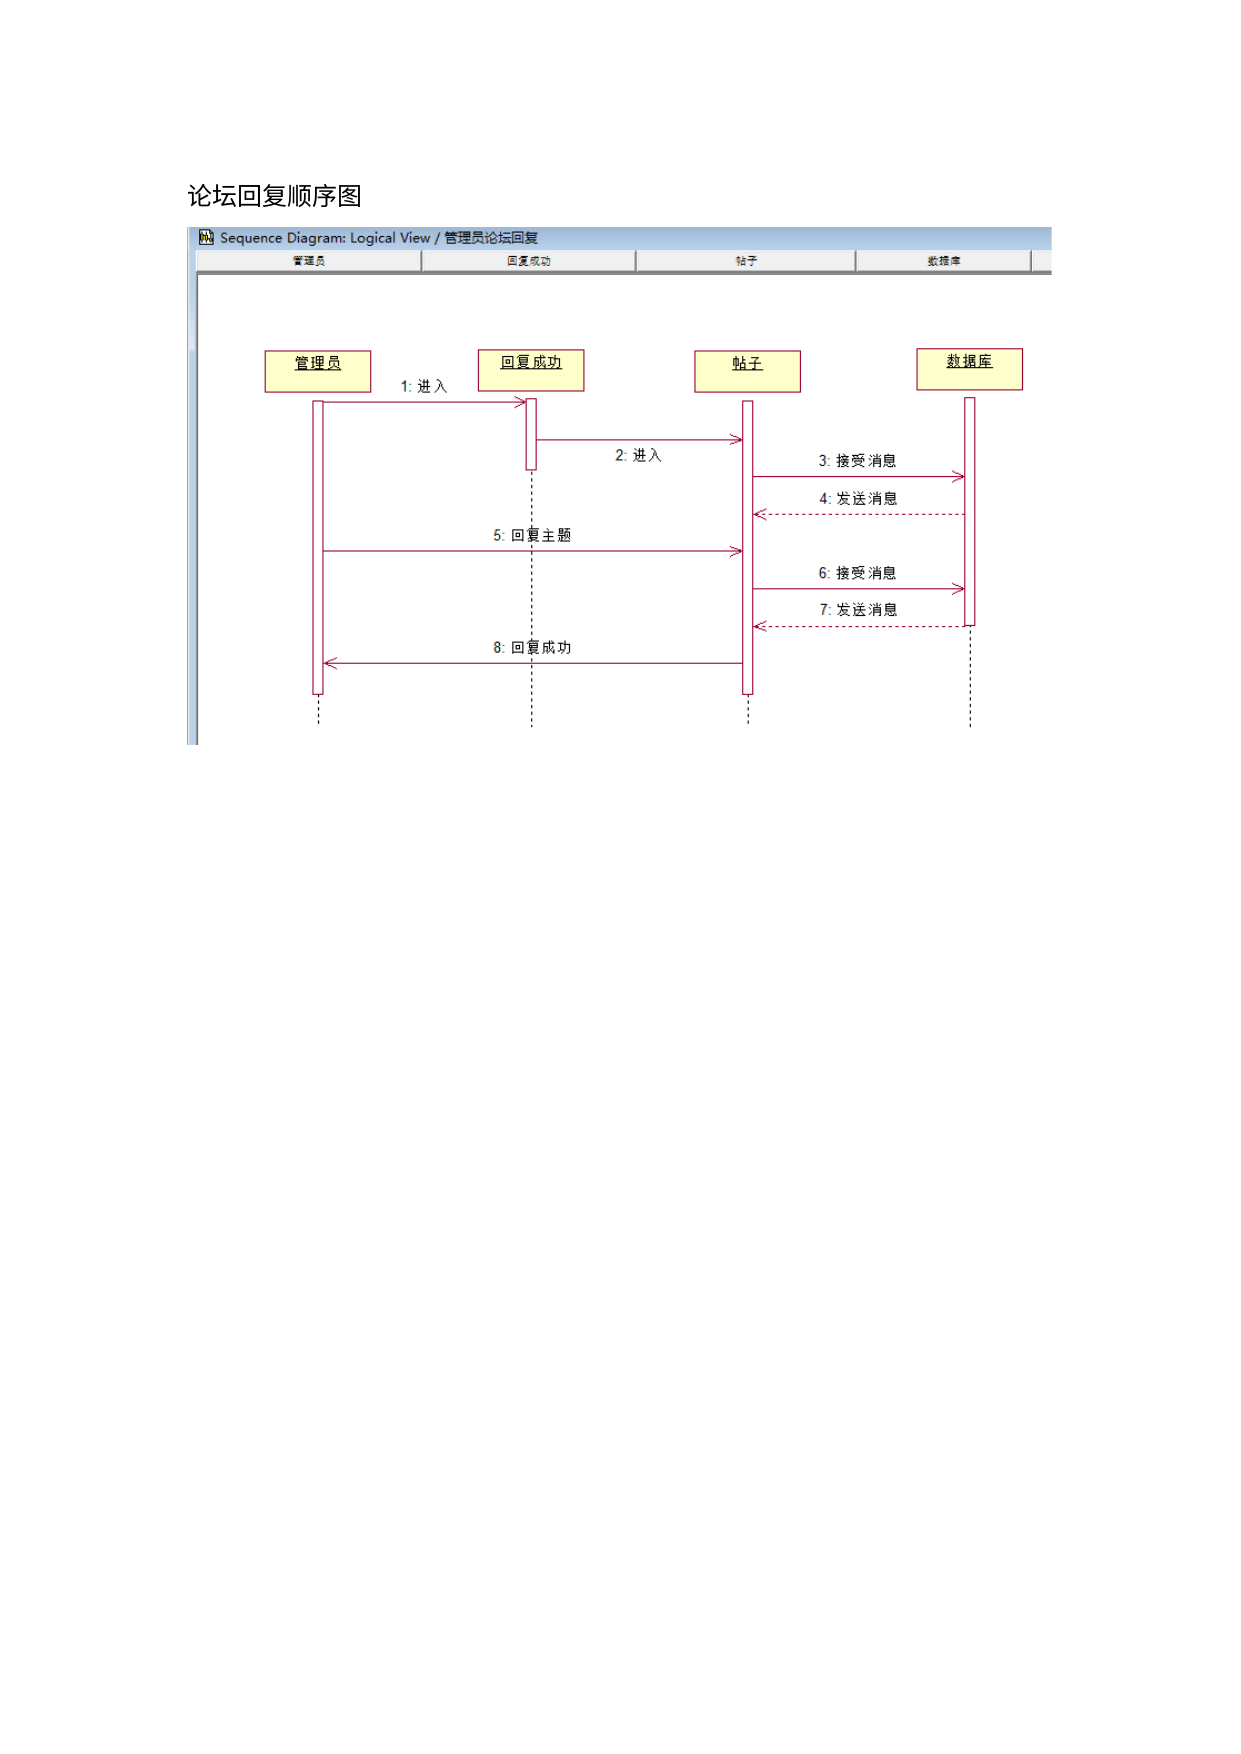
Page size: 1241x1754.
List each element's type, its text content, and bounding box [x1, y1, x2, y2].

picture [187, 227, 1052, 745]
text 论坛回复顺序图 [187, 162, 1053, 227]
